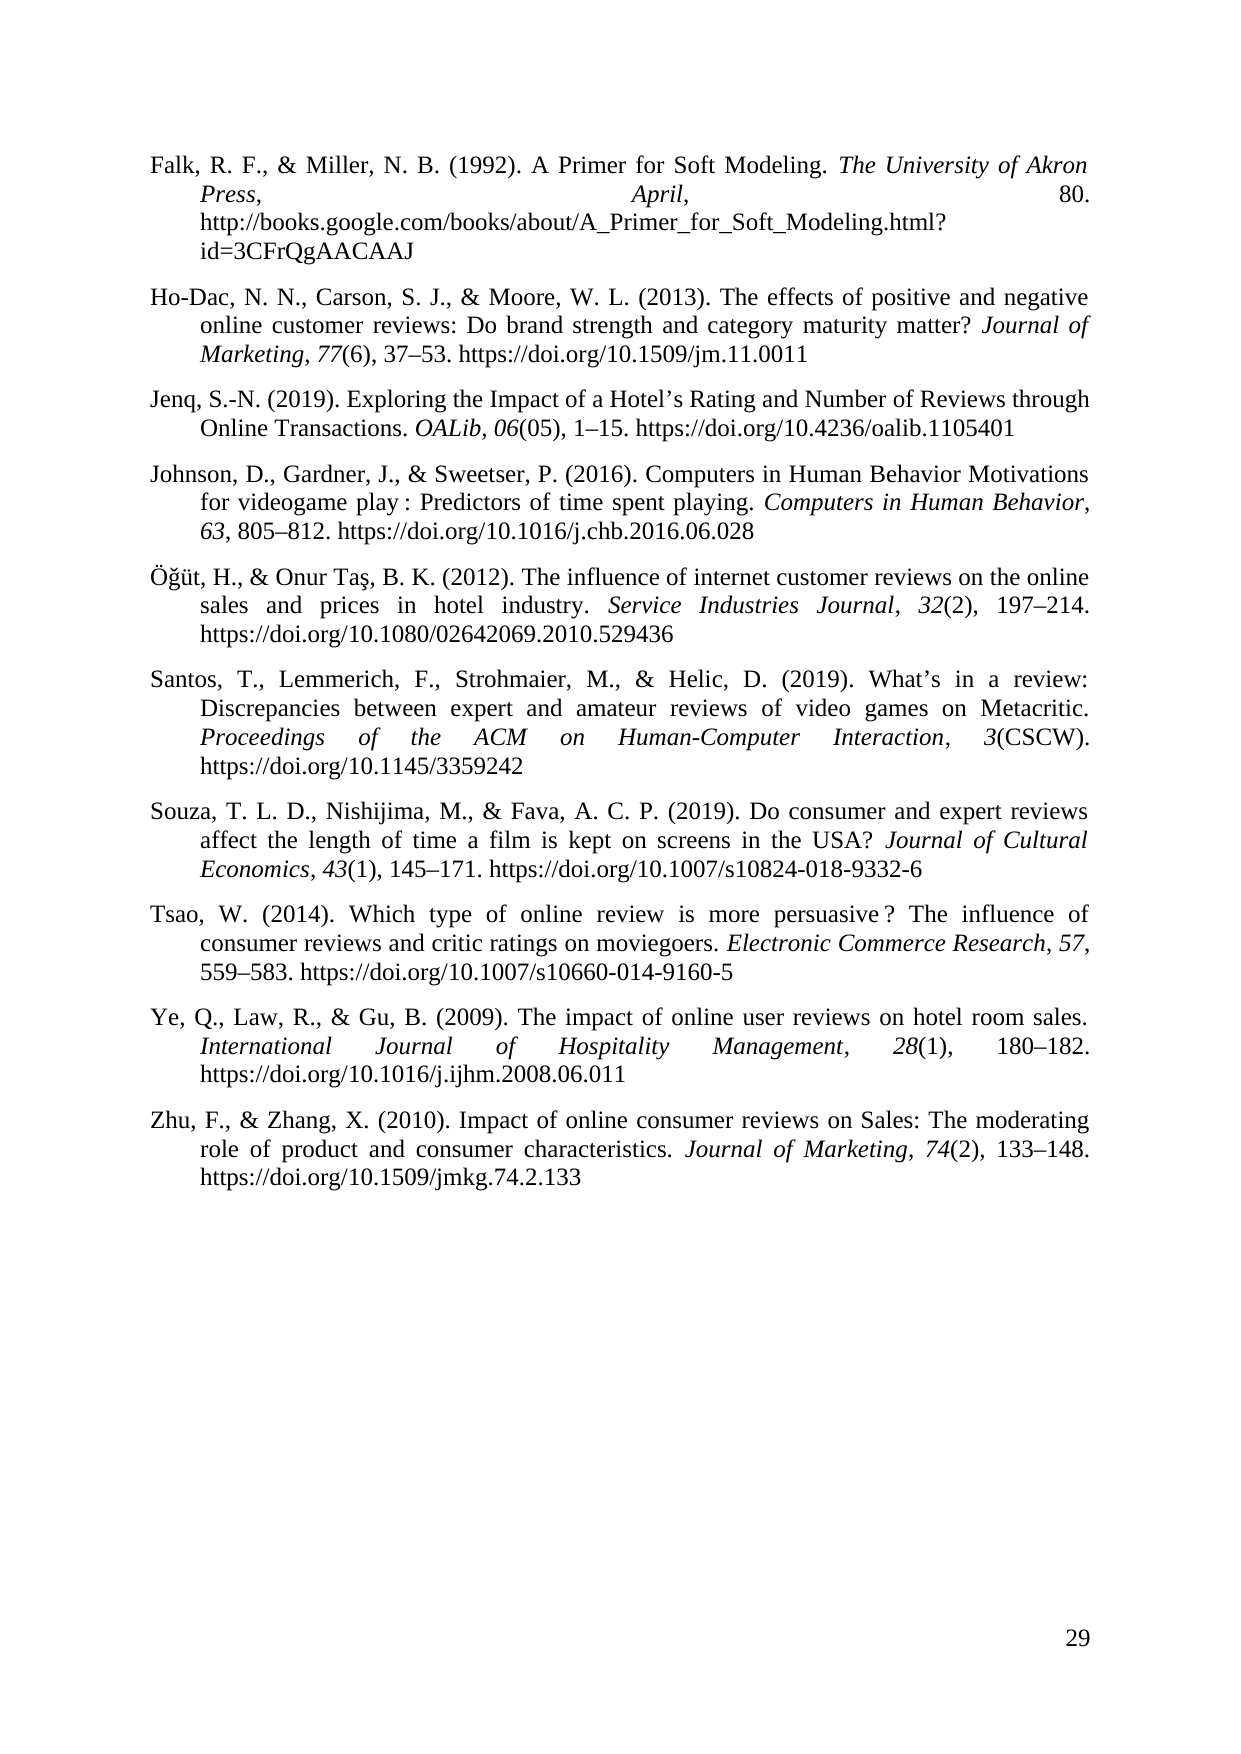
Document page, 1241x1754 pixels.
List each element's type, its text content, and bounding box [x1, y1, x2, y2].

text Johnson, D., Gardner, J., & Sweetser, P. (2016). Computers in Human Behavior Motivations for videogame play : Predictors of time spent playing. Computers in Human Behavior, 63, 805–812. https://doi.org/10.1016/j.chb.2016.06.028 [150, 459, 1090, 545]
text Tsao, W. (2014). Which type of online review is more persuasive ? The influence of consumer reviews and critic ratings on moviegoers. Electronic Commerce Research, 57, 559–583. https://doi.org/10.1007/s10660-014-9160-5 [150, 899, 1090, 985]
text Santos, T., Lemmerich, F., Strohmaier, M., & Helic, D. (2019). What’s in a review: Discrepancies between expert and amateur reviews of video games on Metacritic. Proceedings of the ACM on Human-Computer Interaction, 3(CSCW). https://doi.org/10.1145/3359242 [150, 664, 1090, 779]
text Ye, Q., Law, R., & Gu, B. (2009). The impact of online user reviews on hotel room sales. International Journal of Hospitality Management, 28(1), 180–182. https://doi.org/10.1016/j.ijhm.2008.06.011 [150, 1002, 1090, 1088]
text Jenq, S.-N. (2019). Exploring the Impact of a Hotel’s Rating and Number of Reviews through Online Transactions. OALib, 06(05), 1–15. https://doi.org/10.4236/oalib.1105401 [150, 384, 1090, 442]
text Falk, R. F., & Miller, N. B. (1992). A Primer for Soft Modeling. The University of Akron Press, April, 80. http://books.google.com/books/about/A_Primer_for_Soft_Modeling.html?id=3CFrQgAACAAJ [150, 150, 1090, 265]
text Öǧüt, H., & Onur Taş, B. K. (2012). The influence of internet customer reviews on the online sales and prices in hotel industry. Service Industries Journal, 32(2), 197–214. https://doi.org/10.1080/02642069.2010.529436 [150, 562, 1090, 648]
text Ho-Dac, N. N., Carson, S. J., & Moore, W. L. (2013). The effects of positive and negative online customer reviews: Do brand strength and category maturity matter? Journal of Marketing, 77(6), 37–53. https://doi.org/10.1509/jm.11.0011 [150, 282, 1090, 368]
text Zhu, F., & Zhang, X. (2010). Impact of online consumer reviews on Sales: The moderating role of product and consumer characteristics. Journal of Marketing, 74(2), 133–148. https://doi.org/10.1509/jmkg.74.2.133 [150, 1105, 1090, 1191]
text Souza, T. L. D., Nishijima, M., & Fava, A. C. P. (2019). Do consumer and expert reviews affect the length of time a film is kept on screens in the USA? Journal of Cultural Economics, 43(1), 145–171. https://doi.org/10.1007/s10824-018-9332-6 [150, 796, 1090, 882]
